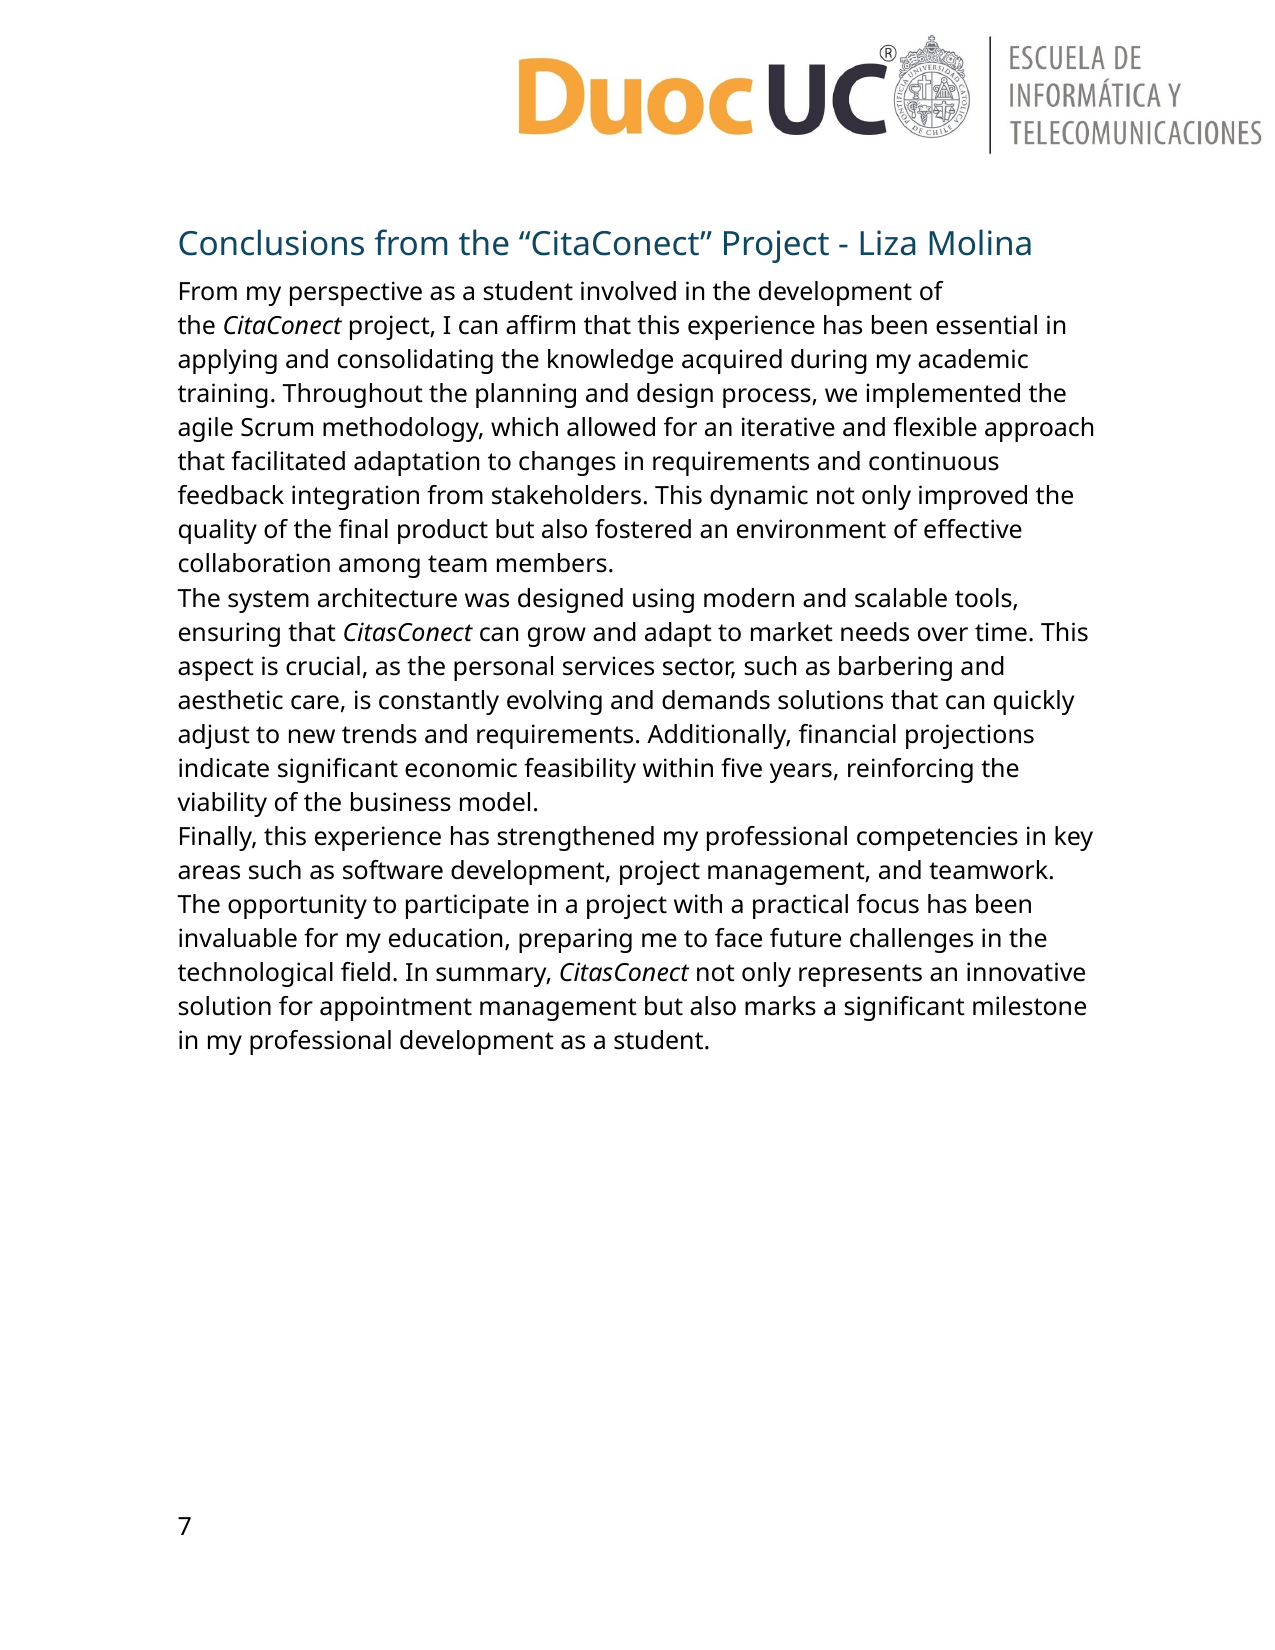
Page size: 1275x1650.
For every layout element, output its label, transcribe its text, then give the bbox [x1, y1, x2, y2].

picture [516, 16, 1263, 204]
text From my perspective as a student involved in the development of the CitaConect project, I can affirm that this experience has been essential in applying and consolidating the knowledge acquired during my academic training. Throughout the planning and design process, we implemented the agile Scrum methodology, which allowed for an iterative and flexible approach that facilitated adaptation to changes in requirements and continuous feedback integration from stakeholders. This dynamic not only improved the quality of the final product but also fostered an environment of effective collaboration among team members. [177, 274, 1098, 580]
text The system architecture was designed using modern and scalable tools, ensuring that CitasConect can grow and adapt to market needs over time. This aspect is crucial, as the personal services sector, such as barbering and aesthetic care, is constantly evolving and demands solutions that can quickly adjust to new trends and requirements. Additionally, financial projections indicate significant economic feasibility within five years, reinforcing the viability of the business model. [177, 580, 1098, 819]
text Finally, this experience has strengthened my professional competencies in key areas such as software development, project management, and teamwork. The opportunity to participate in a project with a practical focus has been invaluable for my education, preparing me to face future challenges in the technological field. In summary, CitasConect not only represents an innovative solution for appointment management but also marks a significant milestone in my professional development as a student. [177, 819, 1098, 1057]
subtitle Conclusions from the “CitaConect” Project - Liza Molina [177, 164, 1098, 265]
